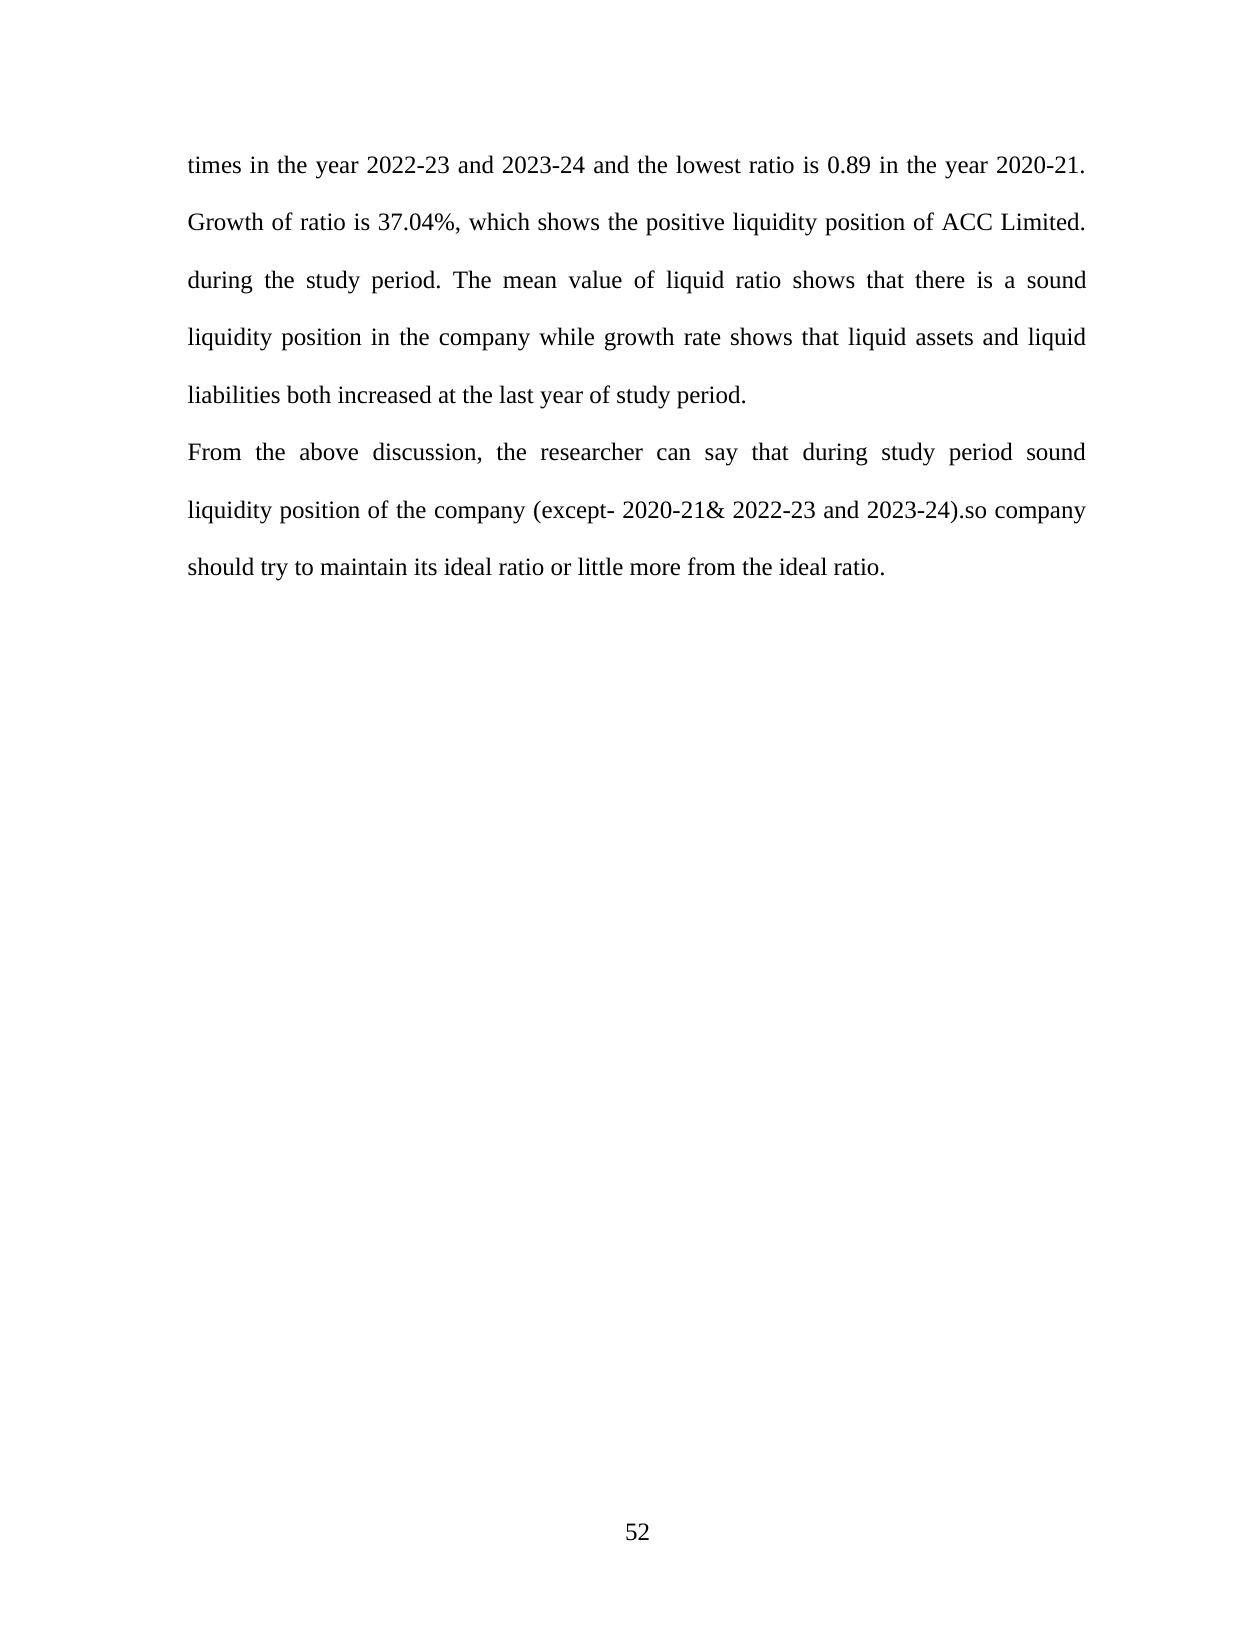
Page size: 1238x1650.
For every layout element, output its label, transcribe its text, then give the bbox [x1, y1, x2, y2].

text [187, 150, 1087, 409]
text From the above discussion, the researcher can say that during study period sound liquidity position of the company (except- 2020-21& 2022-23 and 2023-24).so company should try to maintain its ideal ratio or little more from the ideal ratio. Quick Ratio = Quick Assets / Liquid Liabilities [187, 437, 1087, 581]
